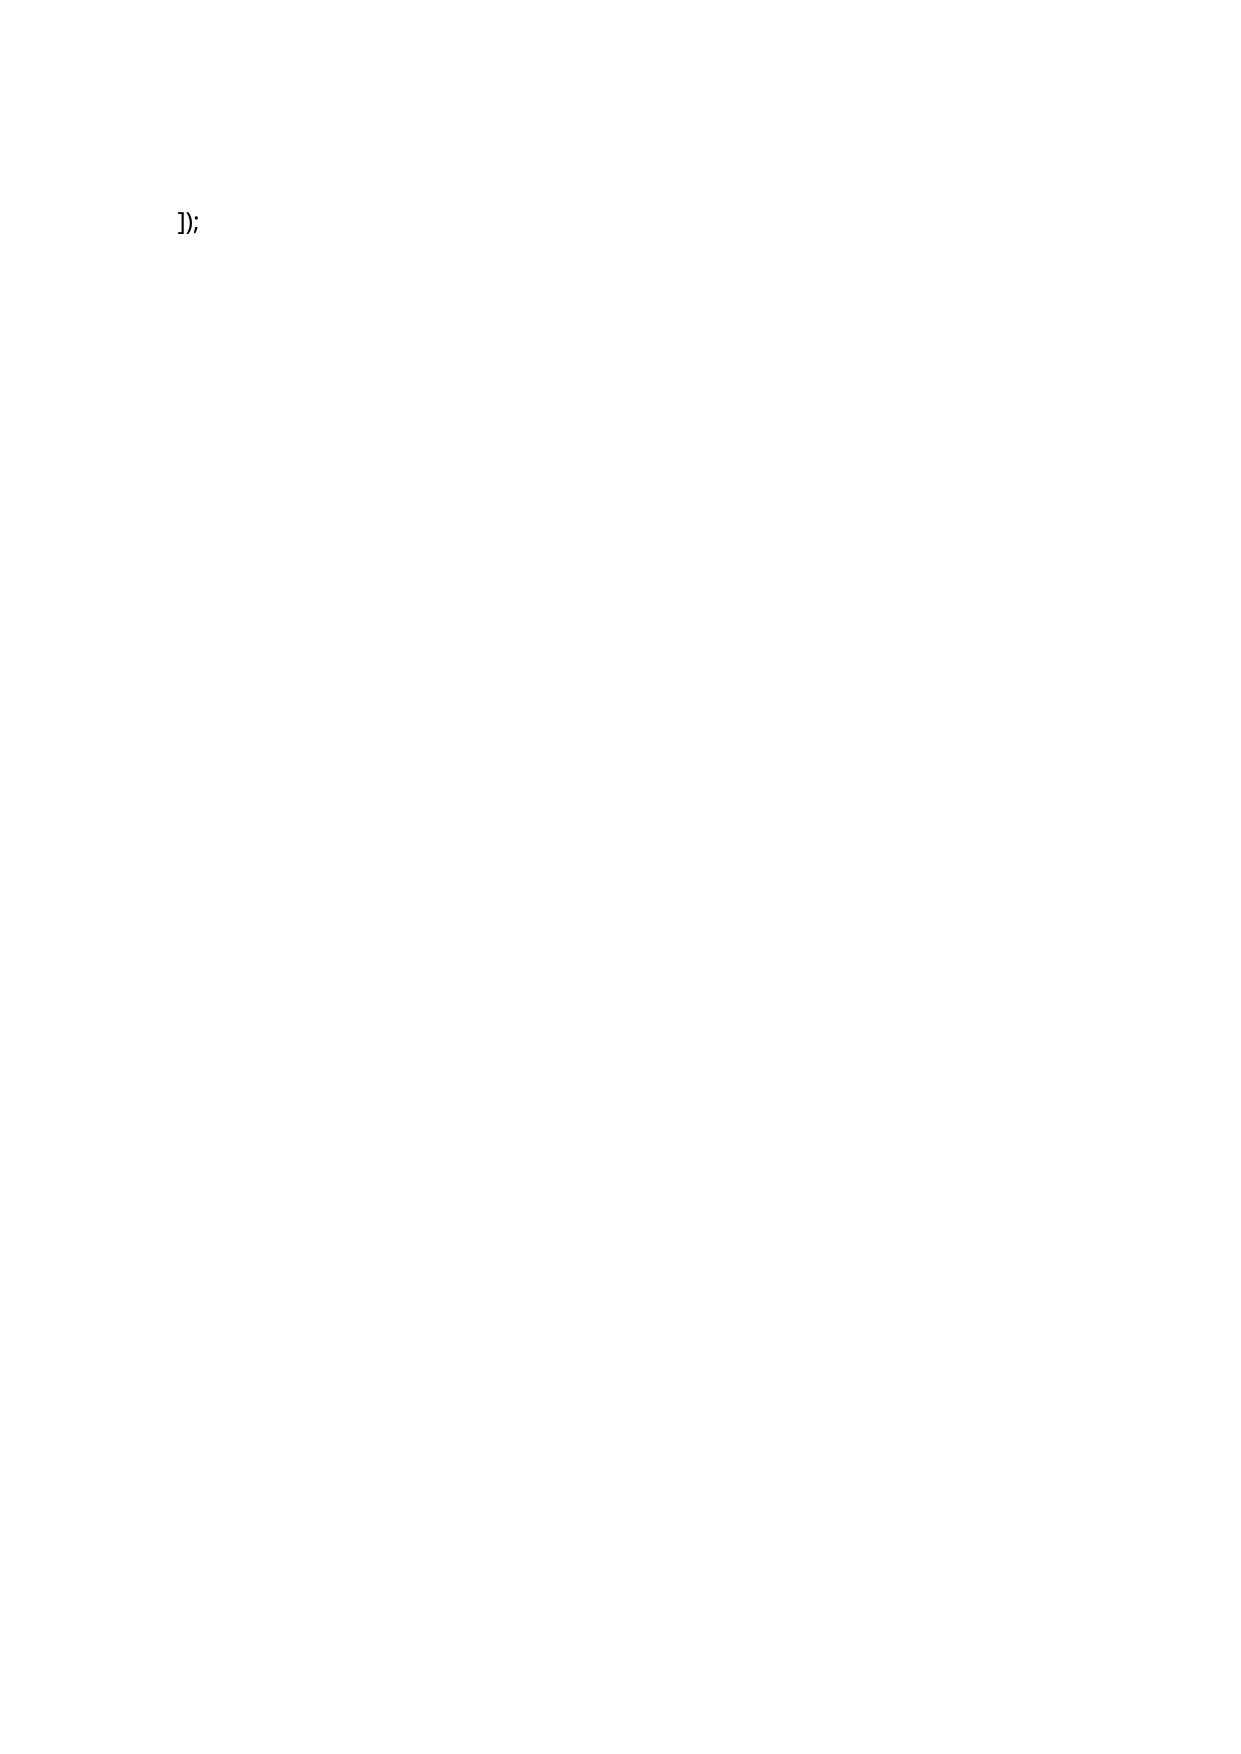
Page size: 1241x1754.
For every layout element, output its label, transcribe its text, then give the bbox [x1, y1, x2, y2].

text ]); [177, 203, 1063, 237]
